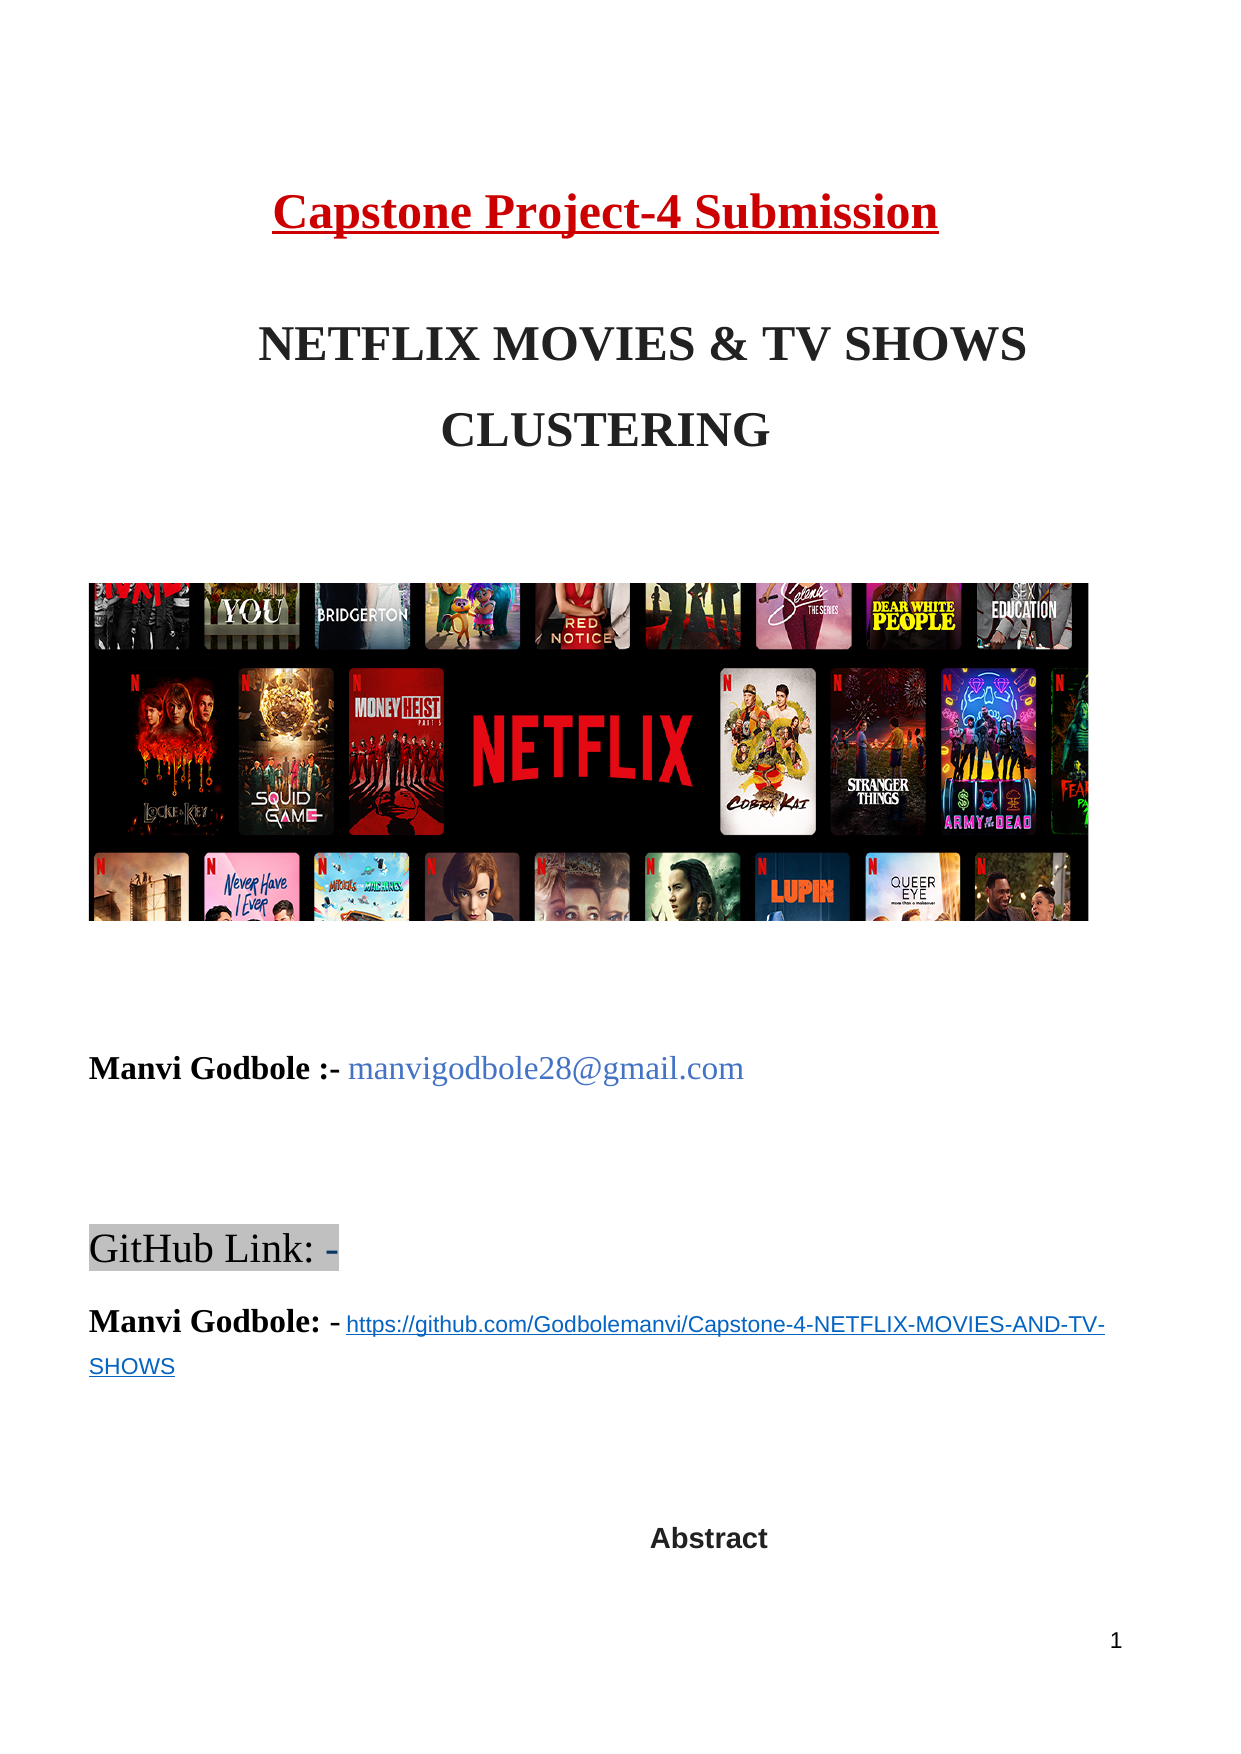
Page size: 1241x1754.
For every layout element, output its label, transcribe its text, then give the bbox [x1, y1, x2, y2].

text NETFLIX MOVIES & TV SHOWS CLUSTERING [89, 313, 1122, 457]
title Capstone Project-4 Submission [89, 182, 1122, 239]
text Manvi Godbole: - https://github.com/Godbolemanvi/Capstone-4-NETFLIX-MOVIES-AND-TV-SHOWS [89, 1302, 1122, 1379]
title GitHub Link: - [89, 1223, 561, 1271]
text Manvi Godbole :- manvigodbole28@gmail.com [89, 1049, 1122, 1087]
picture [88, 583, 1089, 921]
text Abstract [649, 1521, 1122, 1554]
